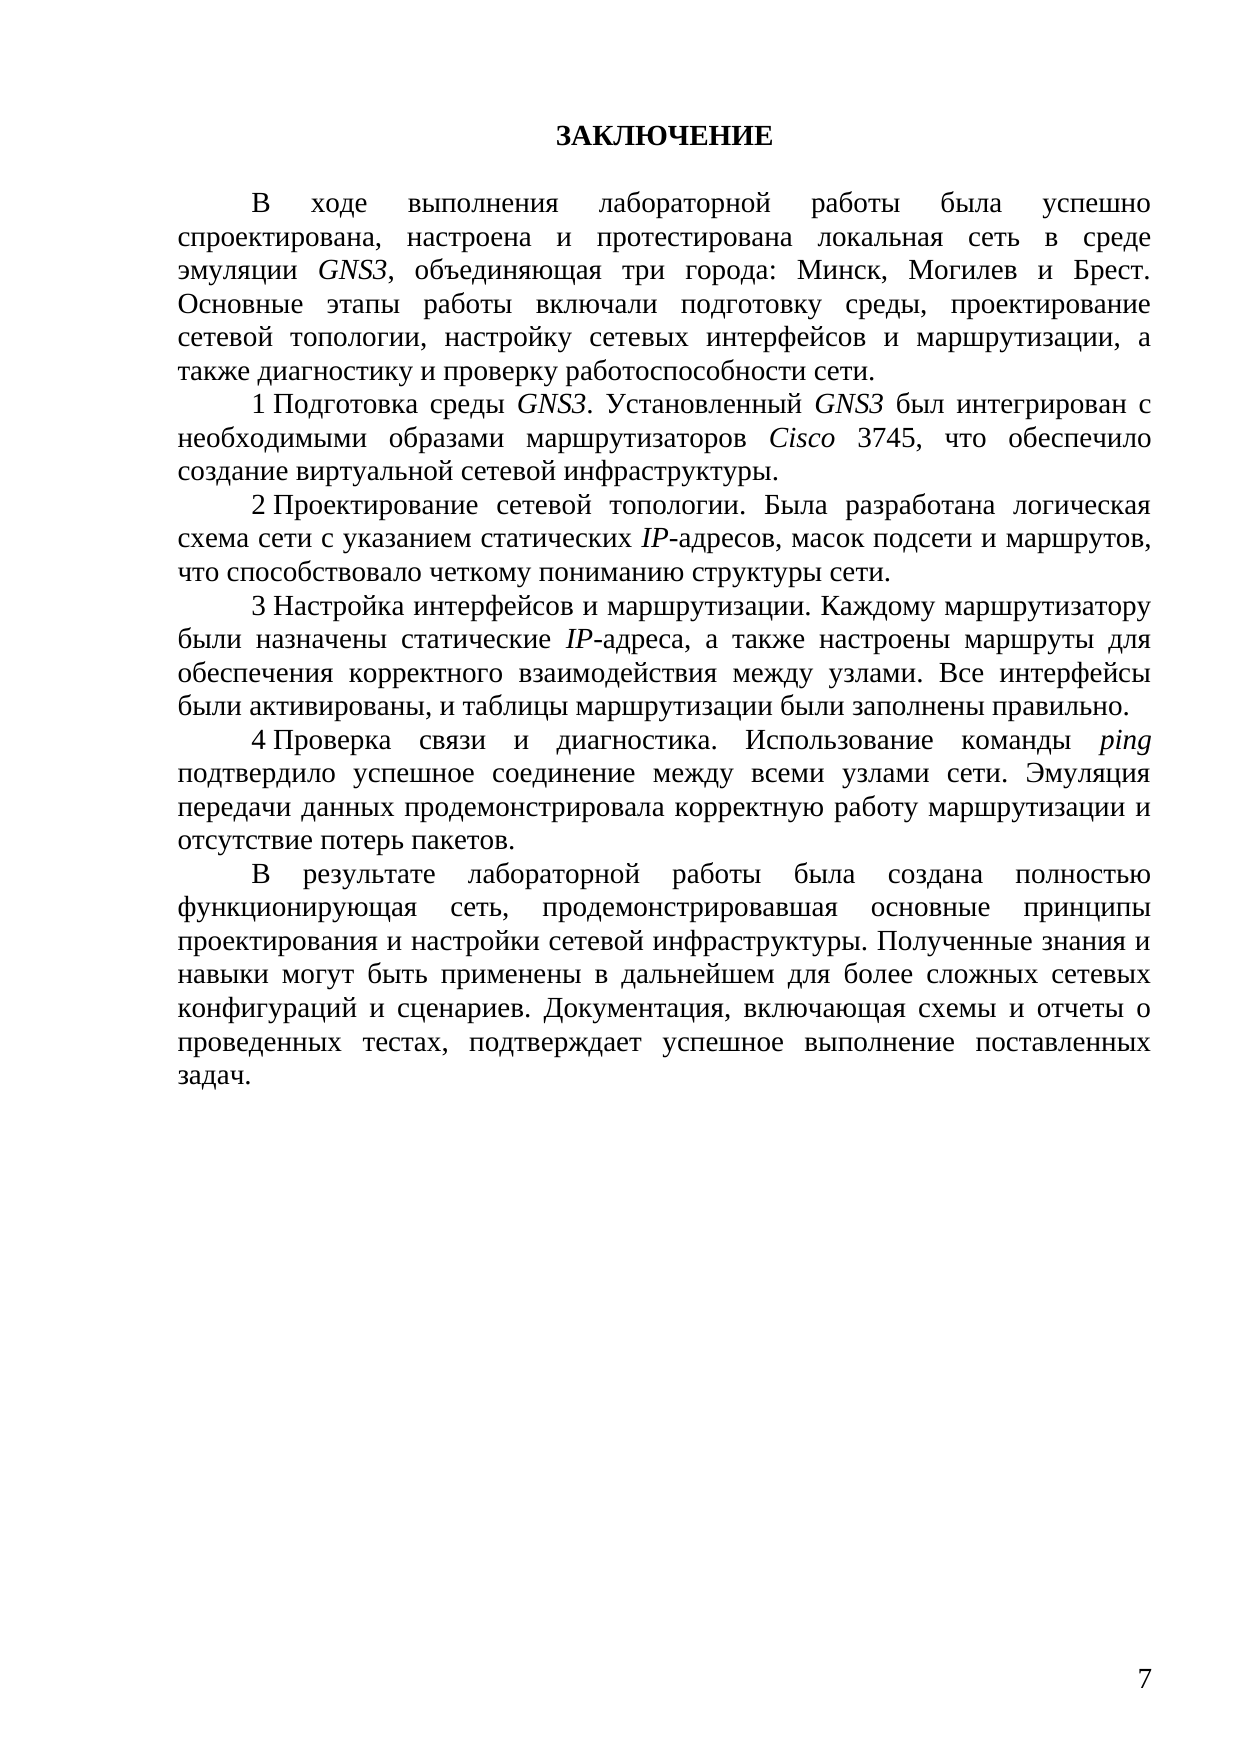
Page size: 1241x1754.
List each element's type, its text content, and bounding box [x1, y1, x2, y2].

text В результате лабораторной работы была создана полностью функционирующая сеть, продемонстрировавшая основные принципы проектирования и настройки сетевой инфраструктуры. Полученные знания и навыки могут быть применены в дальнейшем для более сложных сетевых конфигураций и сценариев. Документация, включающая схемы и отчеты о проведенных тестах, подтверждает успешное выполнение поставленных задач. [177, 856, 1152, 1091]
list Проверка связи и диагностика. Использование команды ping подтвердило успешное соединение между всеми узлами сети. Эмуляция передачи данных продемонстрировала корректную работу маршрутизации и отсутствие потерь пакетов. [177, 722, 1152, 856]
list Проектирование сетевой топологии. Была разработана логическая схема сети с указанием статических IP-адресов, масок подсети и маршрутов, что способствовало четкому пониманию структуры сети. [177, 487, 1152, 588]
text В ходе выполнения лабораторной работы была успешно спроектирована, настроена и протестирована локальная сеть в среде эмуляции GNS3, объединяющая три города: Минск, Могилев и Брест. Основные этапы работы включали подготовку среды, проектирование сетевой топологии, настройку сетевых интерфейсов и маршрутизации, а также диагностику и проверку работоспособности сети. [177, 185, 1152, 386]
text ЗАКЛЮЧЕНИЕ [177, 118, 1152, 152]
list Настройка интерфейсов и маршрутизации. Каждому маршрутизатору были назначены статические IP-адреса, а также настроены маршруты для обеспечения корректного взаимодействия между узлами. Все интерфейсы были активированы, и таблицы маршрутизации были заполнены правильно. [177, 588, 1152, 722]
list Подготовка среды GNS3. Установленный GNS3 был интегрирован с необходимыми образами маршрутизаторов Cisco 3745, что обеспечило создание виртуальной сетевой инфраструктуры. [177, 386, 1152, 487]
